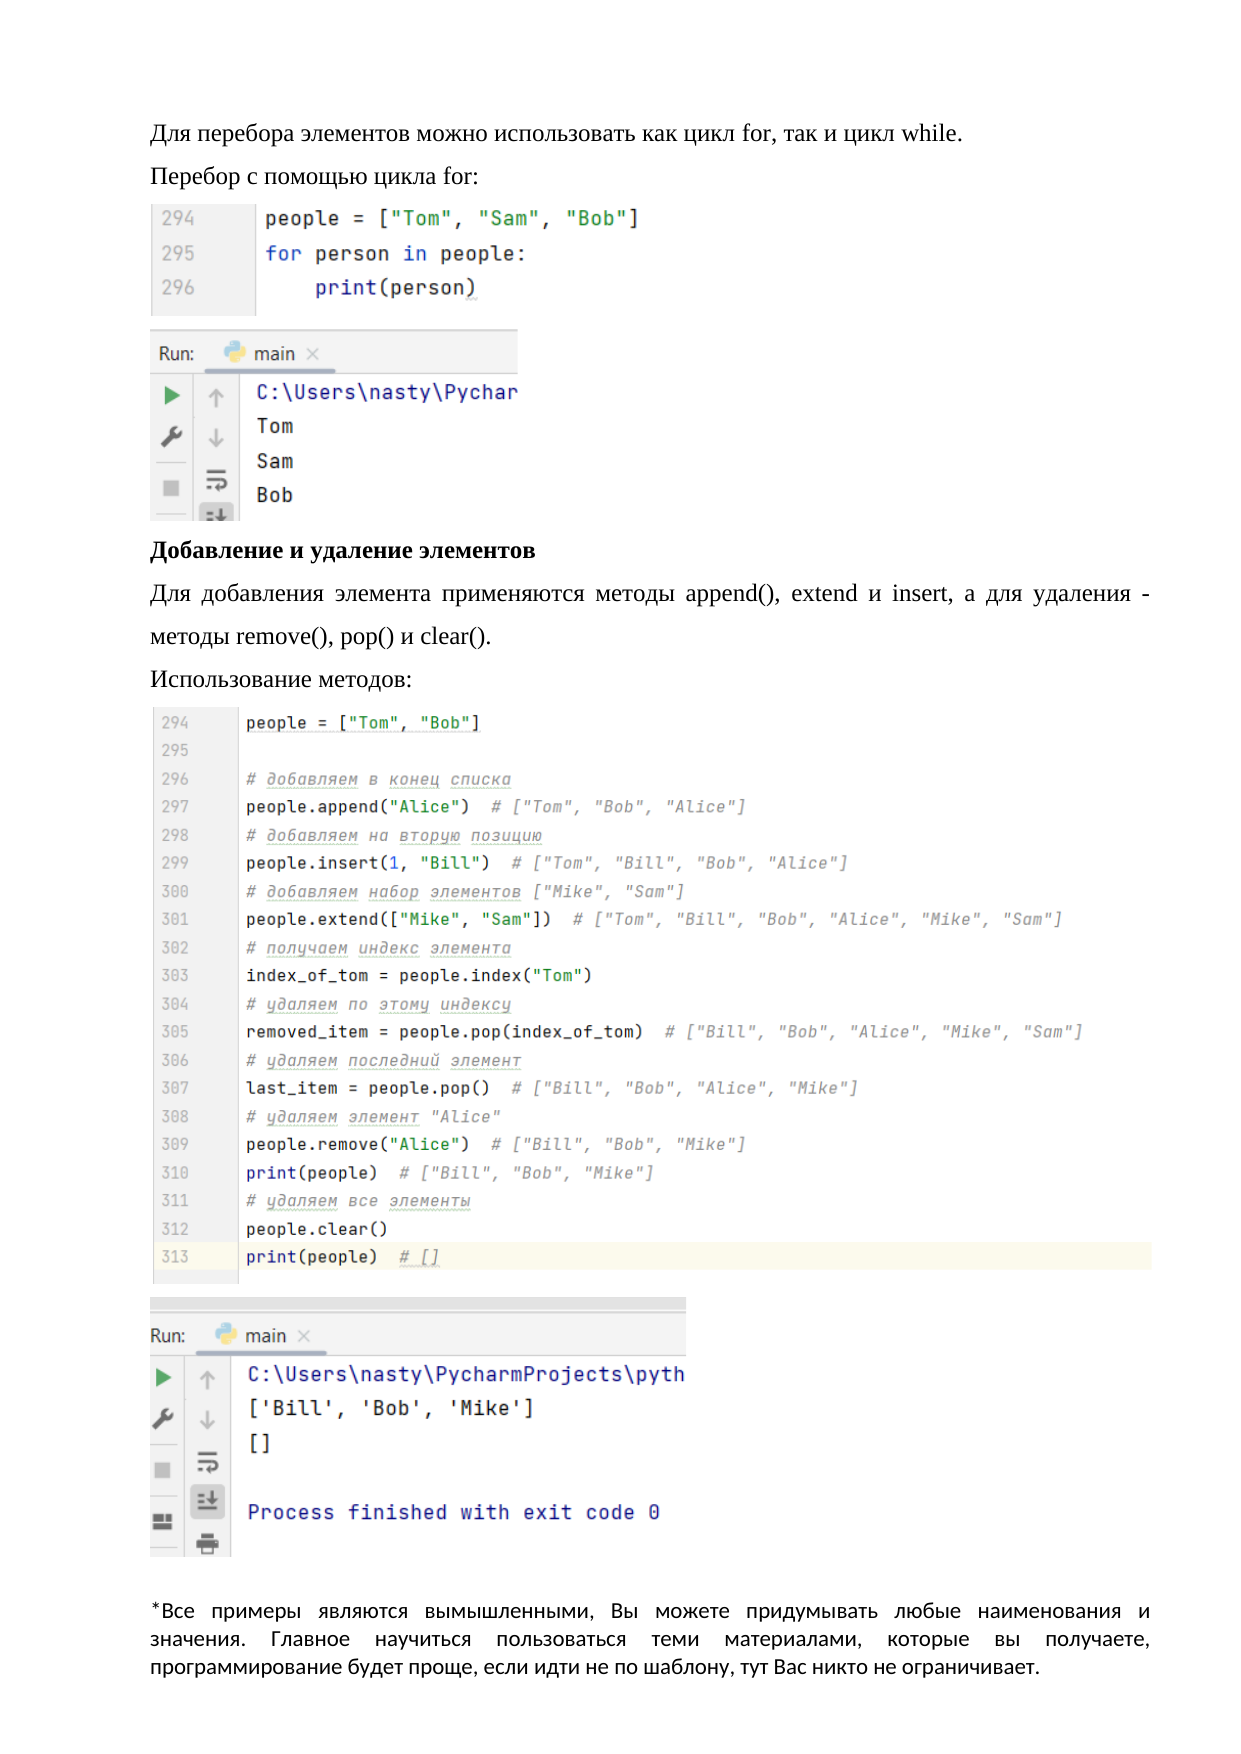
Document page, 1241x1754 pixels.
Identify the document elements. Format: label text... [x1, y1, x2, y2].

text Использование методов: [150, 664, 1152, 693]
picture [150, 707, 1152, 1284]
picture [150, 1297, 687, 1557]
picture [150, 204, 713, 316]
text Для добавления элемента применяются методы append(), extend и insert, а для удаления - методы remove(), pop() и clear(). [150, 578, 1152, 650]
text Для перебора элементов можно использовать как цикл for, так и цикл while. [150, 118, 1152, 147]
text Перебор с помощью цикла for: [150, 161, 1152, 190]
text Добавление и удаление элементов [150, 535, 1152, 563]
picture [150, 329, 518, 521]
